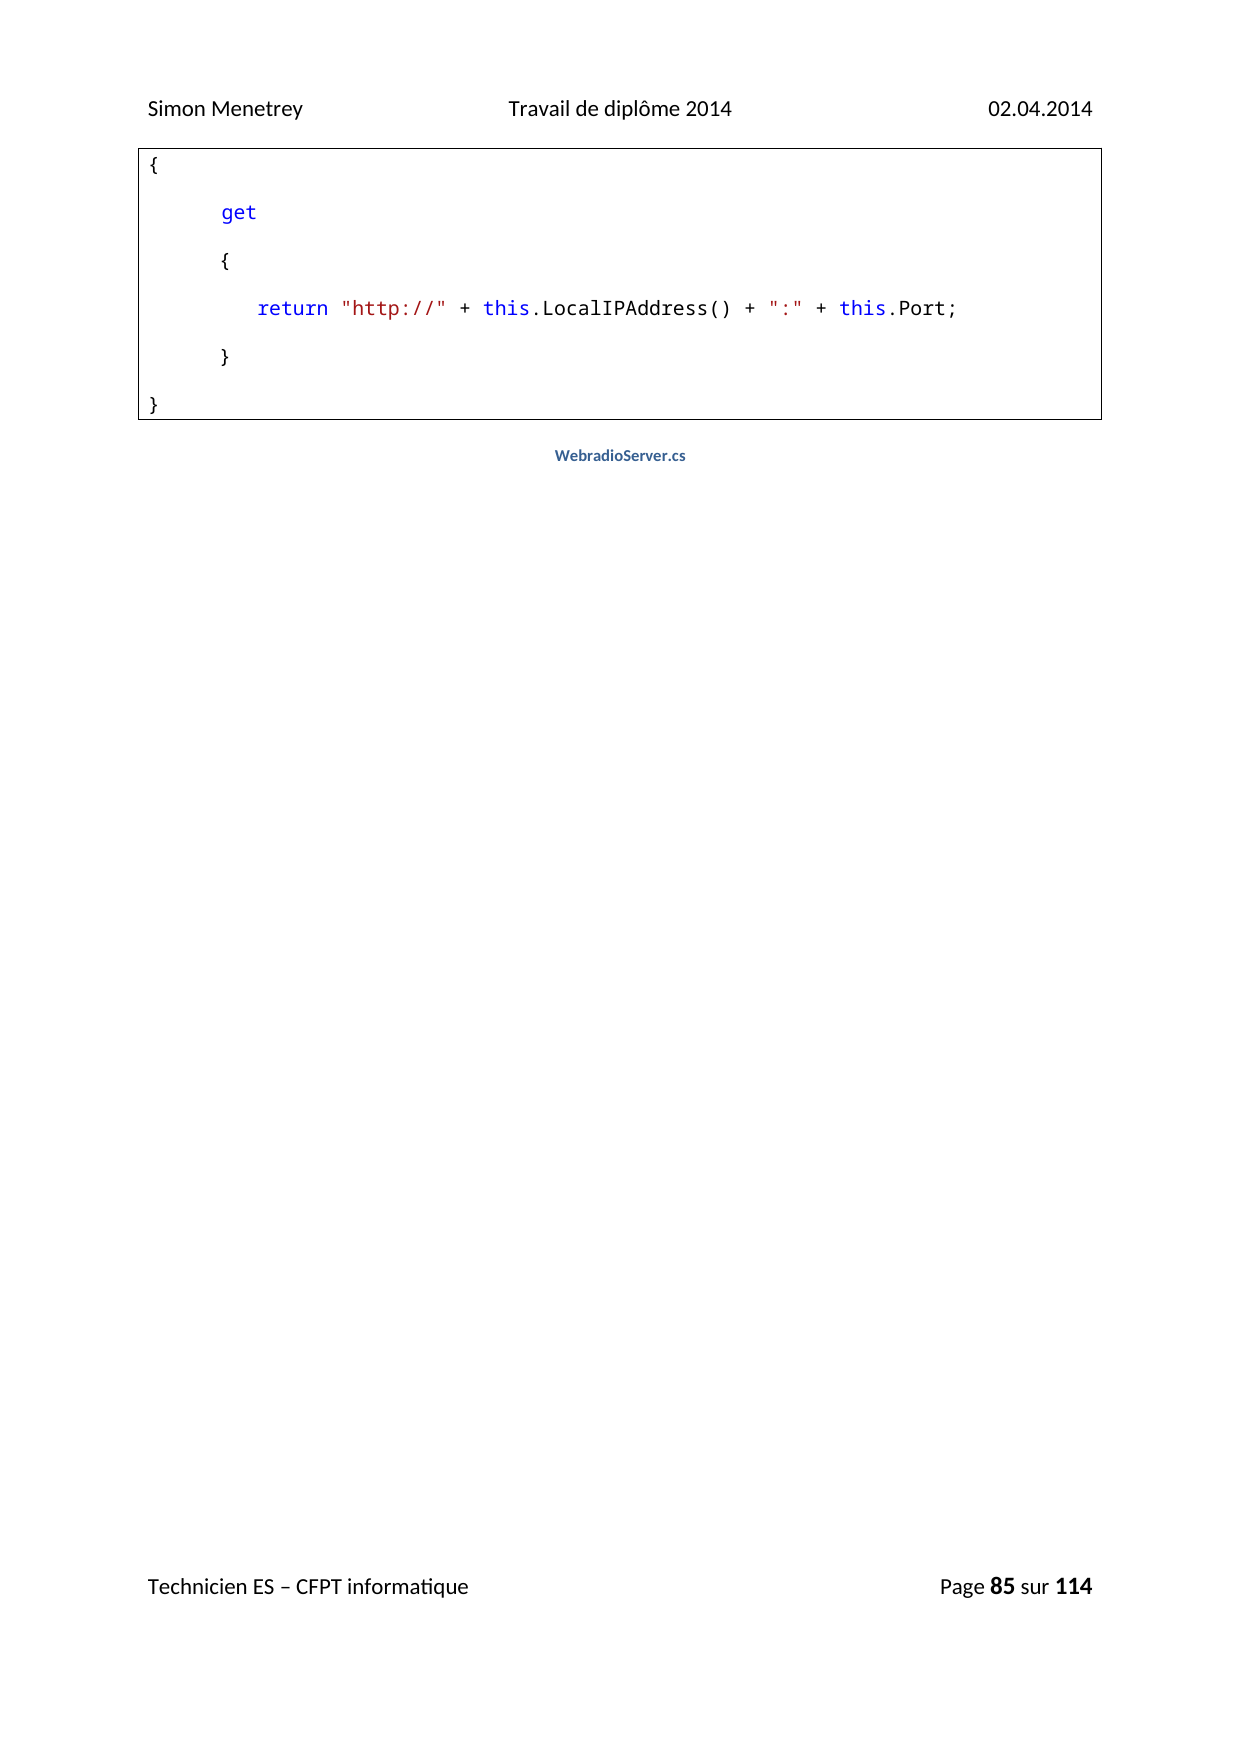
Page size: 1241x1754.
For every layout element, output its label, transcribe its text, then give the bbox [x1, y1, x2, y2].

text } [139, 387, 1101, 419]
text return "http://" + this.LocalIPAddress() + ":" + this.Port; [139, 291, 1101, 321]
text WebradioServer.cs [148, 445, 1093, 465]
text } [139, 339, 1101, 369]
text { [139, 243, 1101, 273]
text { [139, 149, 1101, 178]
text get [139, 195, 1101, 226]
